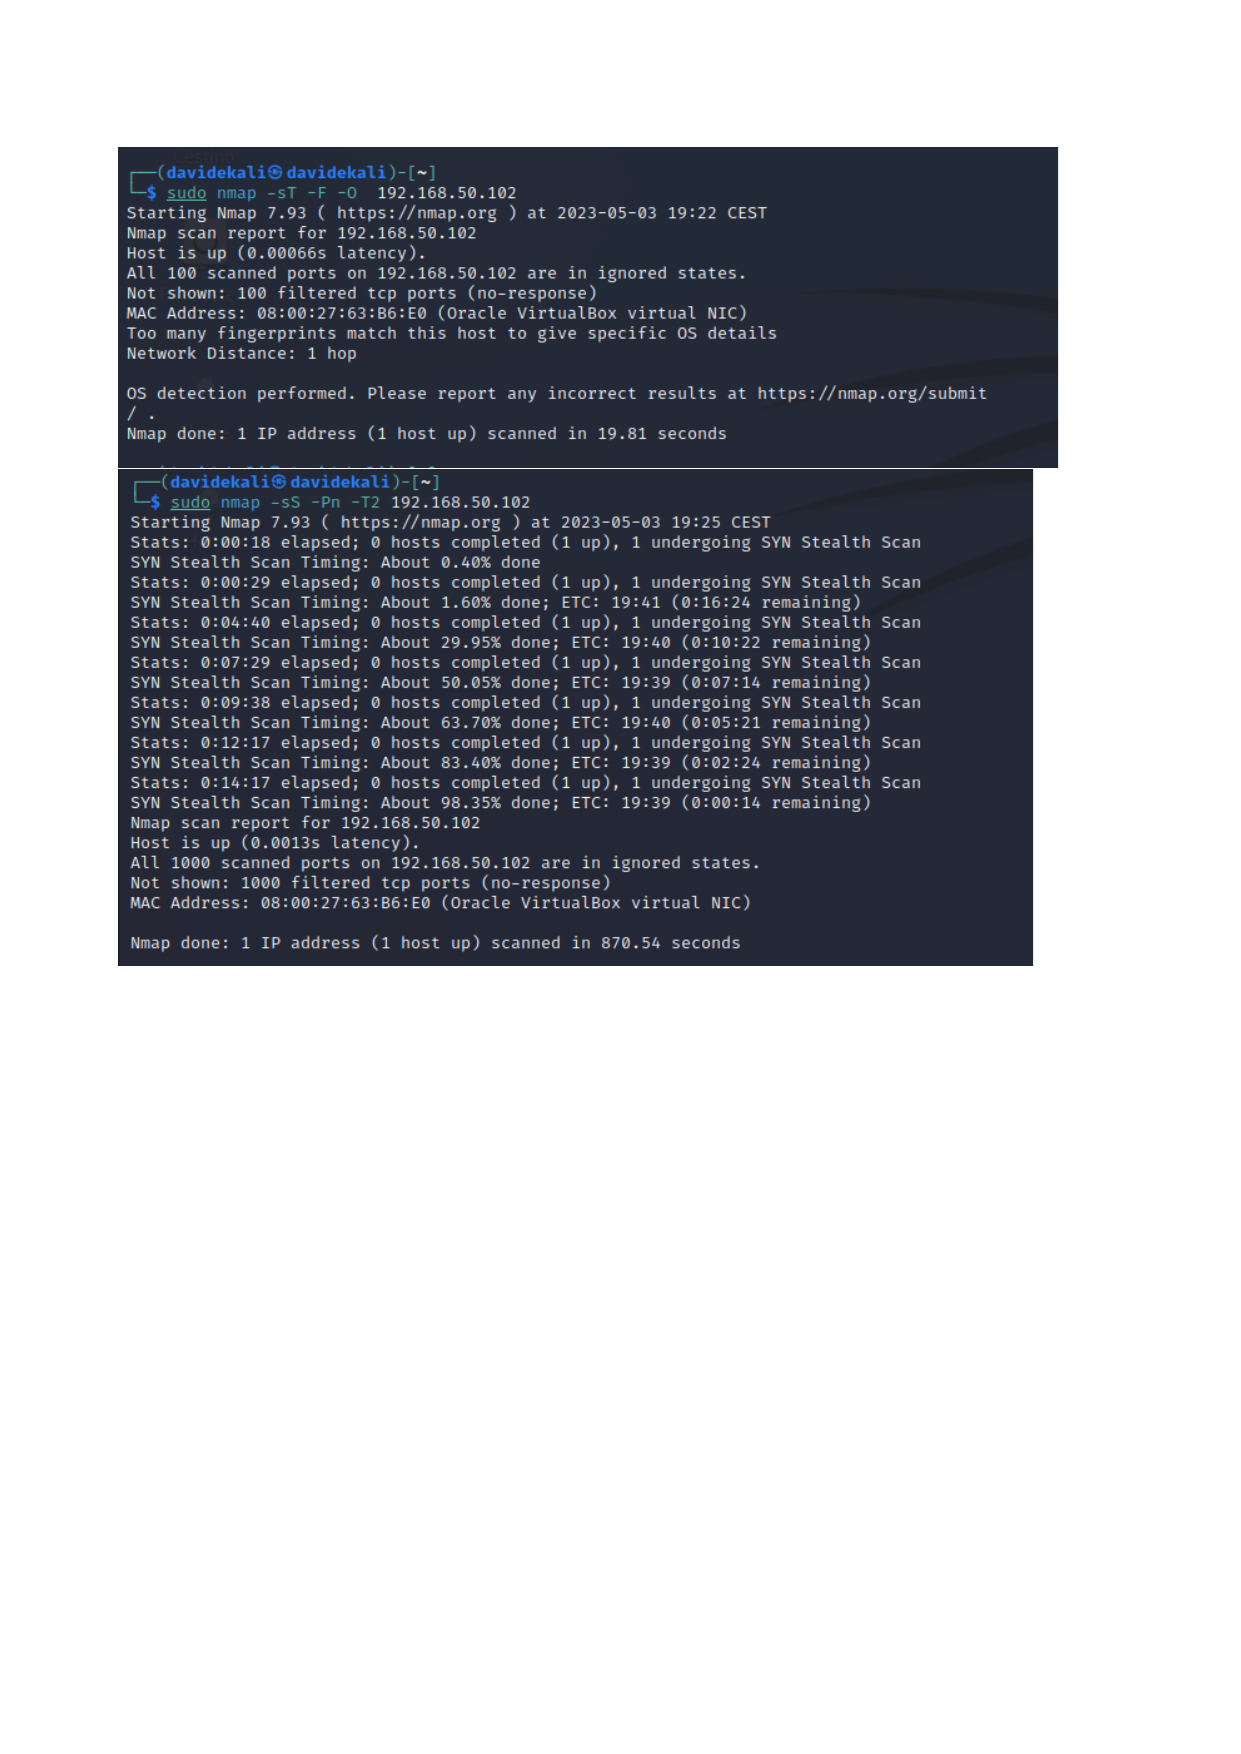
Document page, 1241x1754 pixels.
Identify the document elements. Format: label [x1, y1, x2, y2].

picture [118, 469, 1034, 966]
picture [118, 147, 1059, 468]
